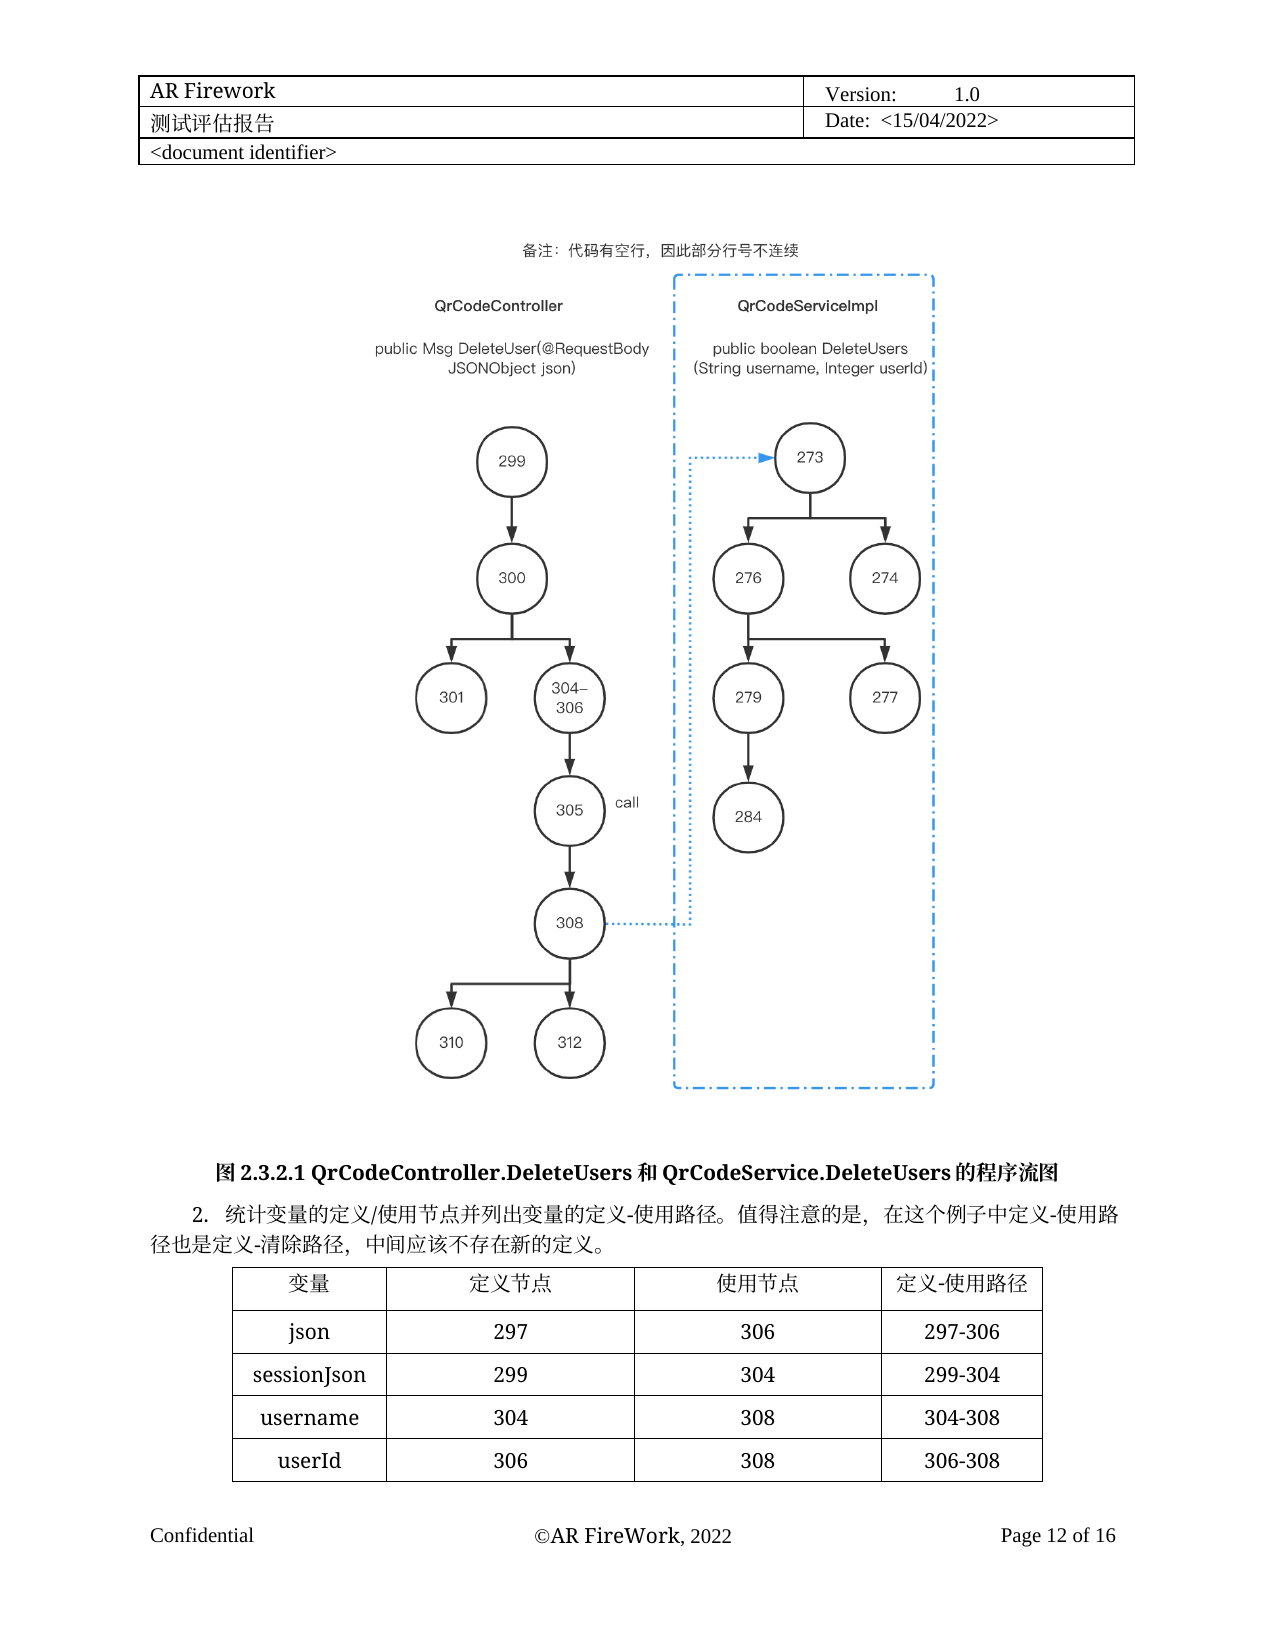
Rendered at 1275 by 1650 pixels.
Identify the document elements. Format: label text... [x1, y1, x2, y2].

table_cell 299-304 [882, 1354, 1042, 1395]
table_cell 299 [387, 1354, 634, 1395]
table_cell sessionJson [233, 1354, 386, 1395]
table_cell 306 [387, 1439, 634, 1481]
table_header 定义-使用路径 [882, 1268, 1042, 1309]
table_cell json [233, 1311, 386, 1352]
table_cell 306 [635, 1311, 881, 1352]
table_cell 308 [635, 1439, 881, 1481]
picture [350, 211, 949, 1111]
subtitle 2. 统计变量的定义/使用节点并列出变量的定义-使用路径。值得注意的是，在这个例子中定义-使用路径也是定义-清除路径，中间应该不存在新的定义。 [150, 1199, 1125, 1259]
table_cell 304 [387, 1396, 634, 1438]
table_header 使用节点 [635, 1268, 881, 1309]
table_cell 297 [387, 1311, 634, 1352]
table_cell 297-306 [882, 1311, 1042, 1352]
table_cell 304-308 [882, 1396, 1042, 1438]
table_header 变量 [233, 1268, 386, 1309]
table_cell 306-308 [882, 1439, 1042, 1481]
table_cell 304 [635, 1354, 881, 1395]
subtitle 图2.3.2.1 QrCodeController.DeleteUsers和QrCodeService.DeleteUsers的程序流图 [150, 1156, 1125, 1186]
table_cell userId [233, 1439, 386, 1481]
table_header 定义节点 [387, 1268, 634, 1309]
table_cell username [233, 1396, 386, 1438]
table_cell 308 [635, 1396, 881, 1438]
